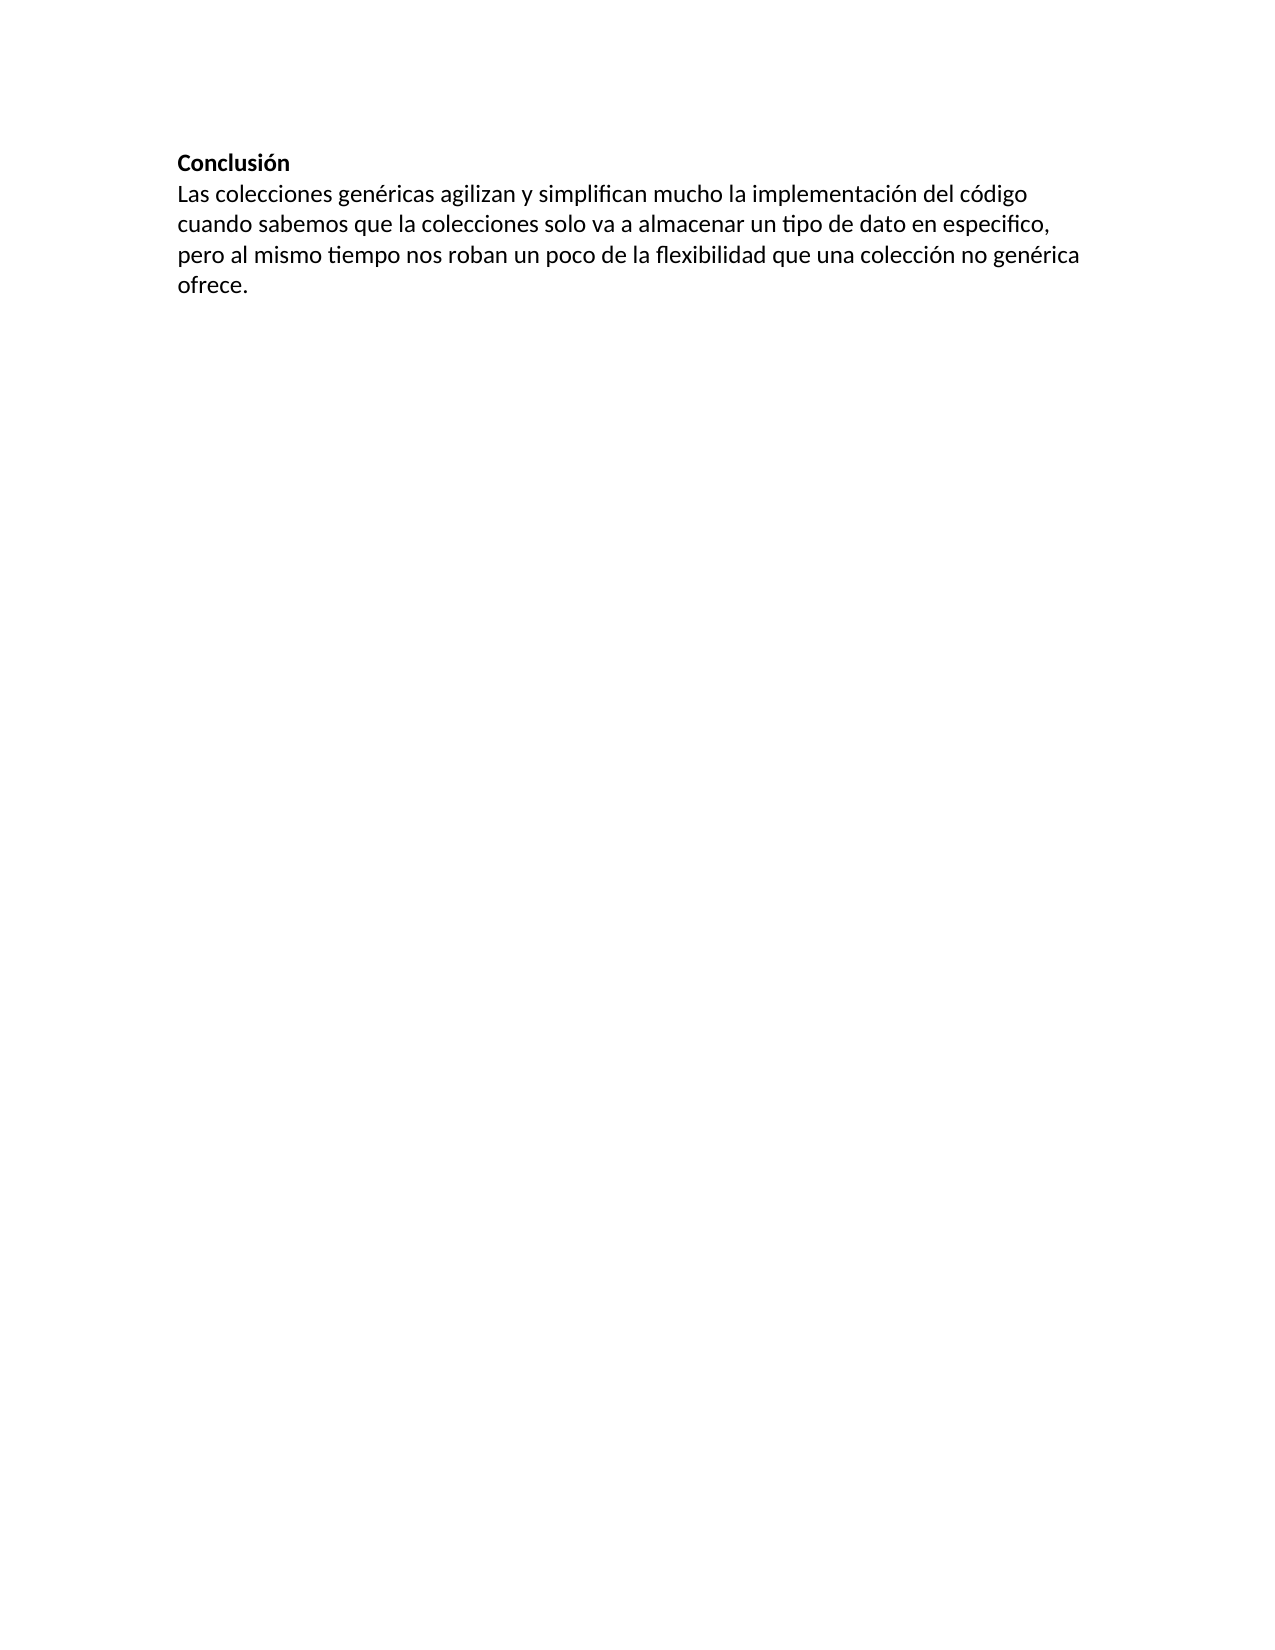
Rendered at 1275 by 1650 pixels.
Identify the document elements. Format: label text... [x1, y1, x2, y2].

text Conclusión [177, 148, 1098, 178]
text Las colecciones genéricas agilizan y simplifican mucho la implementación del código cuando sabemos que la colecciones solo va a almacenar un tipo de dato en especifico, pero al mismo tiempo nos roban un poco de la flexibilidad que una colección no genérica ofrece. [177, 178, 1098, 300]
